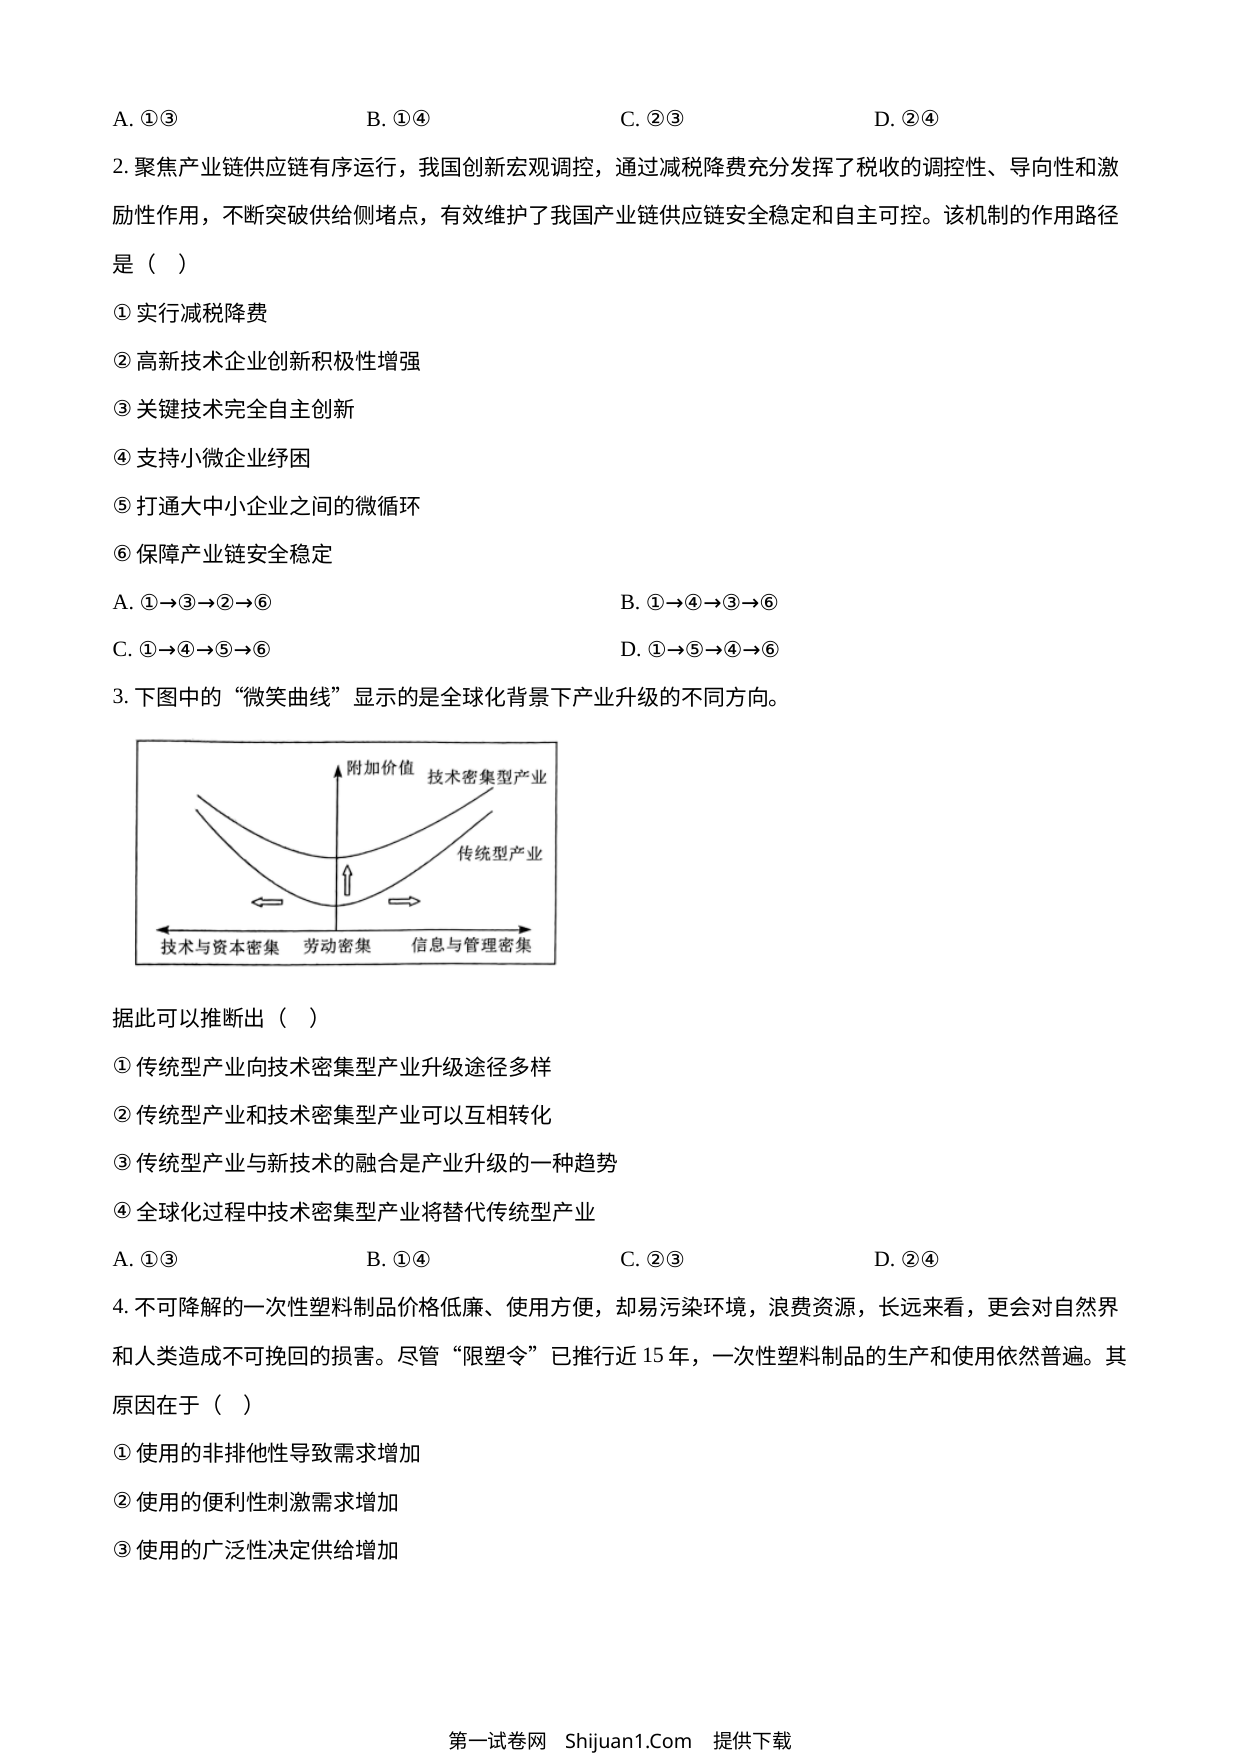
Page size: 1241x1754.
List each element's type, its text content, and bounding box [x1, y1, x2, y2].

text ③使用的广泛性决定供给增加 [112, 1532, 1128, 1565]
text C. ①→④→⑤→⑥ D. ①→⑤→④→⑥ [112, 632, 1128, 665]
text 3. 下图中的“微笑曲线”显示的是全球化背景下产业升级的不同方向。 [112, 680, 1128, 712]
text ⑤打通大中小企业之间的微循环 [112, 488, 1128, 521]
text ②高新技术企业创新积极性增强 [112, 343, 1128, 376]
text ④支持小微企业纾困 [112, 440, 1128, 473]
text ①使用的非排他性导致需求增加 [112, 1436, 1128, 1468]
text 4. 不可降解的一次性塑料制品价格低廉、使用方便，却易污染环境，浪费资源，长远来看，更会对自然界和人类造成不可挽回的损害。尽管“限塑令”已推行近15年，一次性塑料制品的生产和使用依然普遍。其原因在于（ ） [112, 1290, 1128, 1420]
picture [112, 728, 582, 971]
text ③关键技术完全自主创新 [112, 392, 1128, 424]
text 据此可以推断出（ ） [112, 1001, 1128, 1033]
text ④全球化过程中技术密集型产业将替代传统型产业 [112, 1194, 1128, 1227]
text 2. 聚焦产业链供应链有序运行，我国创新宏观调控，通过减税降费充分发挥了税收的调控性、导向性和激励性作用，不断突破供给侧堵点，有效维护了我国产业链供应链安全稳定和自主可控。该机制的作用路径是（ ） [112, 149, 1128, 279]
text ②使用的便利性刺激需求增加 [112, 1484, 1128, 1517]
text A. ①→③→②→⑥ B. ①→④→③→⑥ [112, 585, 1128, 618]
text A. ①③ B. ①④ C. ②③ D. ②④ [112, 1242, 1128, 1275]
text A. ①③ B. ①④ C. ②③ D. ②④ [112, 102, 1128, 134]
text ⑥保障产业链安全稳定 [112, 537, 1128, 569]
text ①实行减税降费 [112, 295, 1128, 328]
text ②传统型产业和技术密集型产业可以互相转化 [112, 1097, 1128, 1130]
text ③传统型产业与新技术的融合是产业升级的一种趋势 [112, 1146, 1128, 1178]
text ①传统型产业向技术密集型产业升级途径多样 [112, 1049, 1128, 1082]
